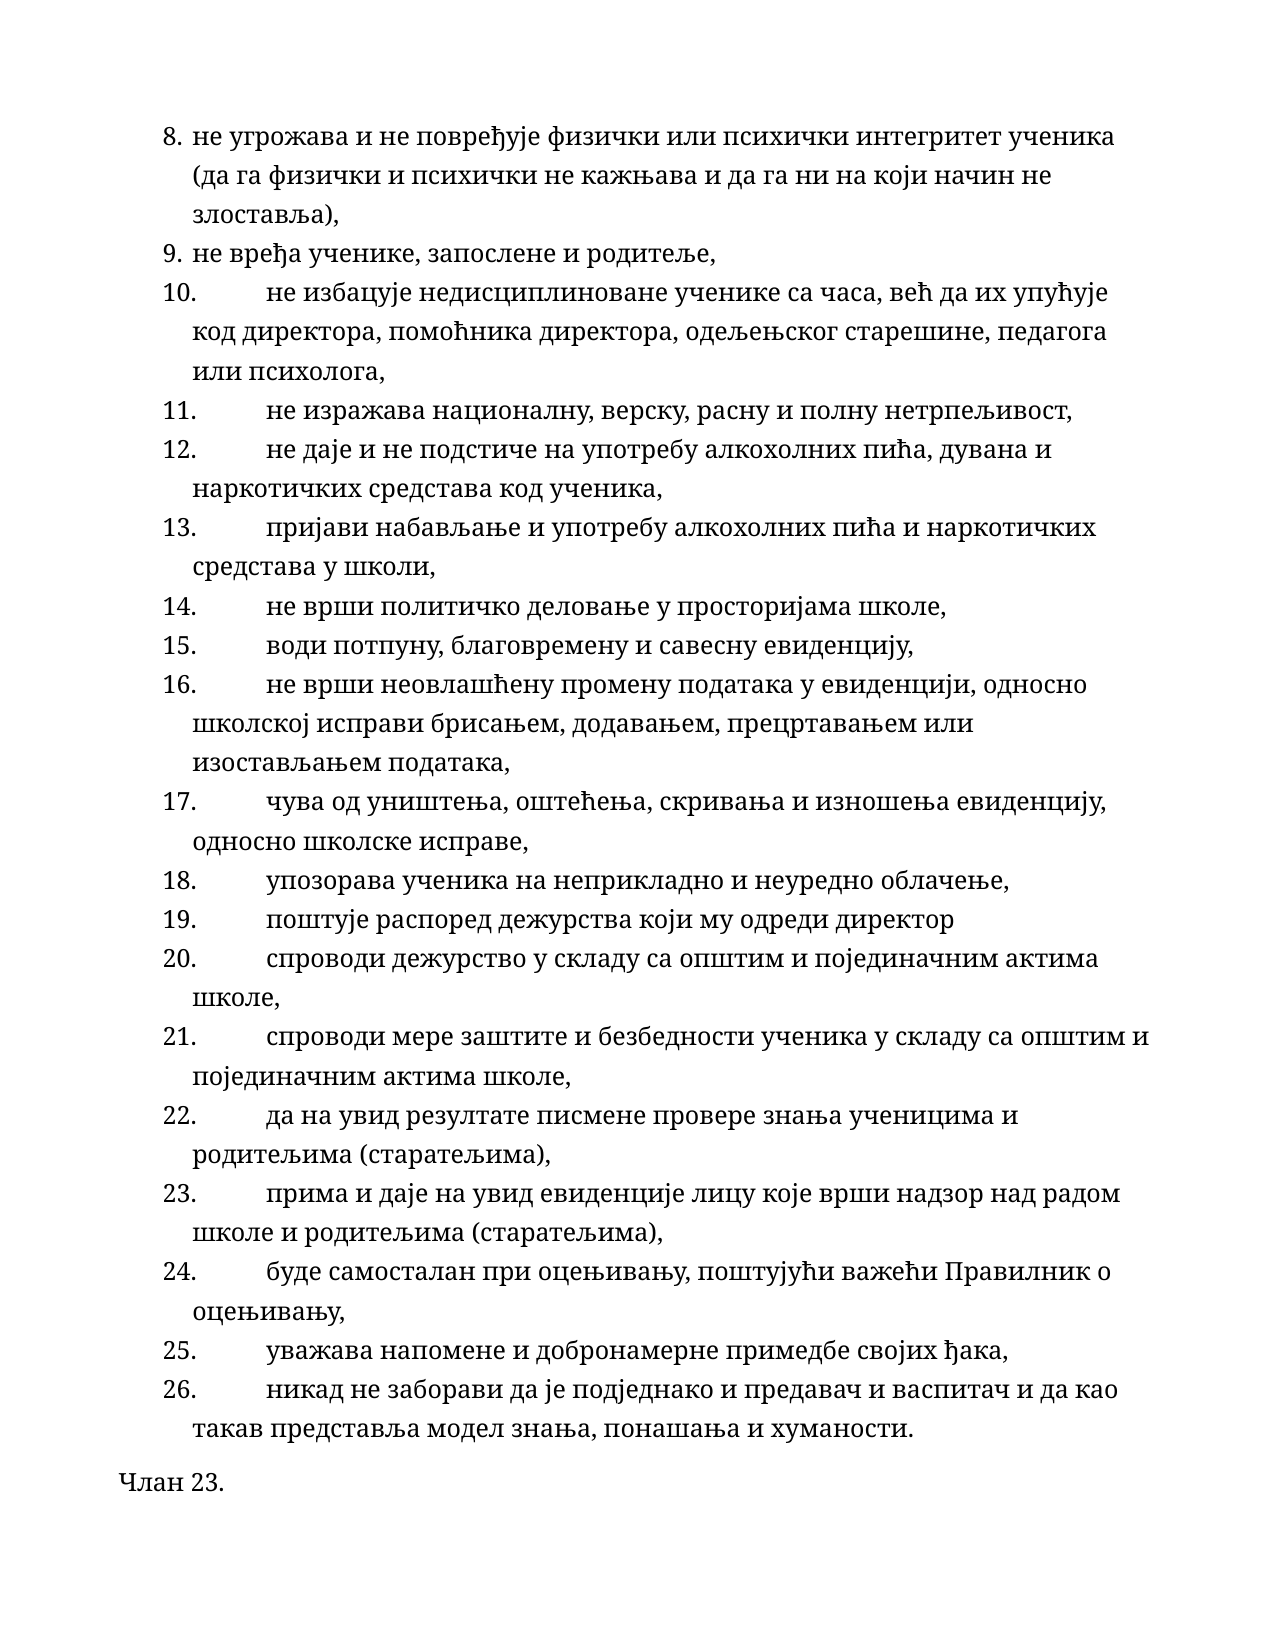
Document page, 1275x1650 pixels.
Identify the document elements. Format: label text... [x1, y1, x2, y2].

list пријави набављање и употребу алкохолних пића и наркотичких средстава у школи, [162, 510, 1157, 583]
list води потпуну, благовремену и савесну евиденцију, [162, 627, 1157, 661]
list уважава напомене и добронамерне примедбе својих ђака, [162, 1332, 1157, 1366]
list не вређа ученике, запослене и родитеље, [162, 236, 1157, 270]
text Члан 23. [118, 1464, 1157, 1498]
list не даје и не подстиче на употребу алкохолних пића, дувана и наркотичких средстава код ученика, [162, 431, 1157, 505]
list поштује распоред дежурства који му одреди директор [162, 901, 1157, 936]
list спроводи мере заштите и безбедности ученика у складу са општим и појединачним актима школе, [162, 1019, 1157, 1092]
list не изражава националну, верску, расну и полну нетрпељивост, [162, 392, 1157, 426]
list упозорава ученика на неприкладно и неуредно облачење, [162, 862, 1157, 896]
list спроводи дежурство у складу са општим и појединачним актима школе, [162, 941, 1157, 1014]
list не избацује недисциплиноване ученике са часа, већ да их упућује код директора, помоћника директора, одељењског старешине, педагога или психолога, [162, 275, 1157, 387]
list не угрожава и не повређује физички или психички интегритет ученика (да га физички и психички не кажњава и да га ни на који начин не злоставља), [162, 118, 1157, 231]
list не врши политичко деловање у просторијама школе, [162, 588, 1157, 622]
list никад не заборави да је подједнако и предавач и васпитач и да као такав представља модел знања, понашања и хуманости. [162, 1371, 1157, 1445]
list чува од уништења, оштећења, скривања и изношења евиденцију, односно школске исправе, [162, 784, 1157, 857]
list прима и даје на увид евиденције лицу које врши надзор над радом школе и родитељима (старатељима), [162, 1176, 1157, 1249]
list да на увид резултате писмене провере знања ученицима и родитељима (старатељима), [162, 1097, 1157, 1171]
list буде самосталан при оцењивању, поштујући важећи Правилник о оцењивању, [162, 1254, 1157, 1327]
list не врши неовлашћену промену података у евиденцији, односно школској исправи брисањем, додавањем, прецртавањем или изостављањем података, [162, 666, 1157, 779]
